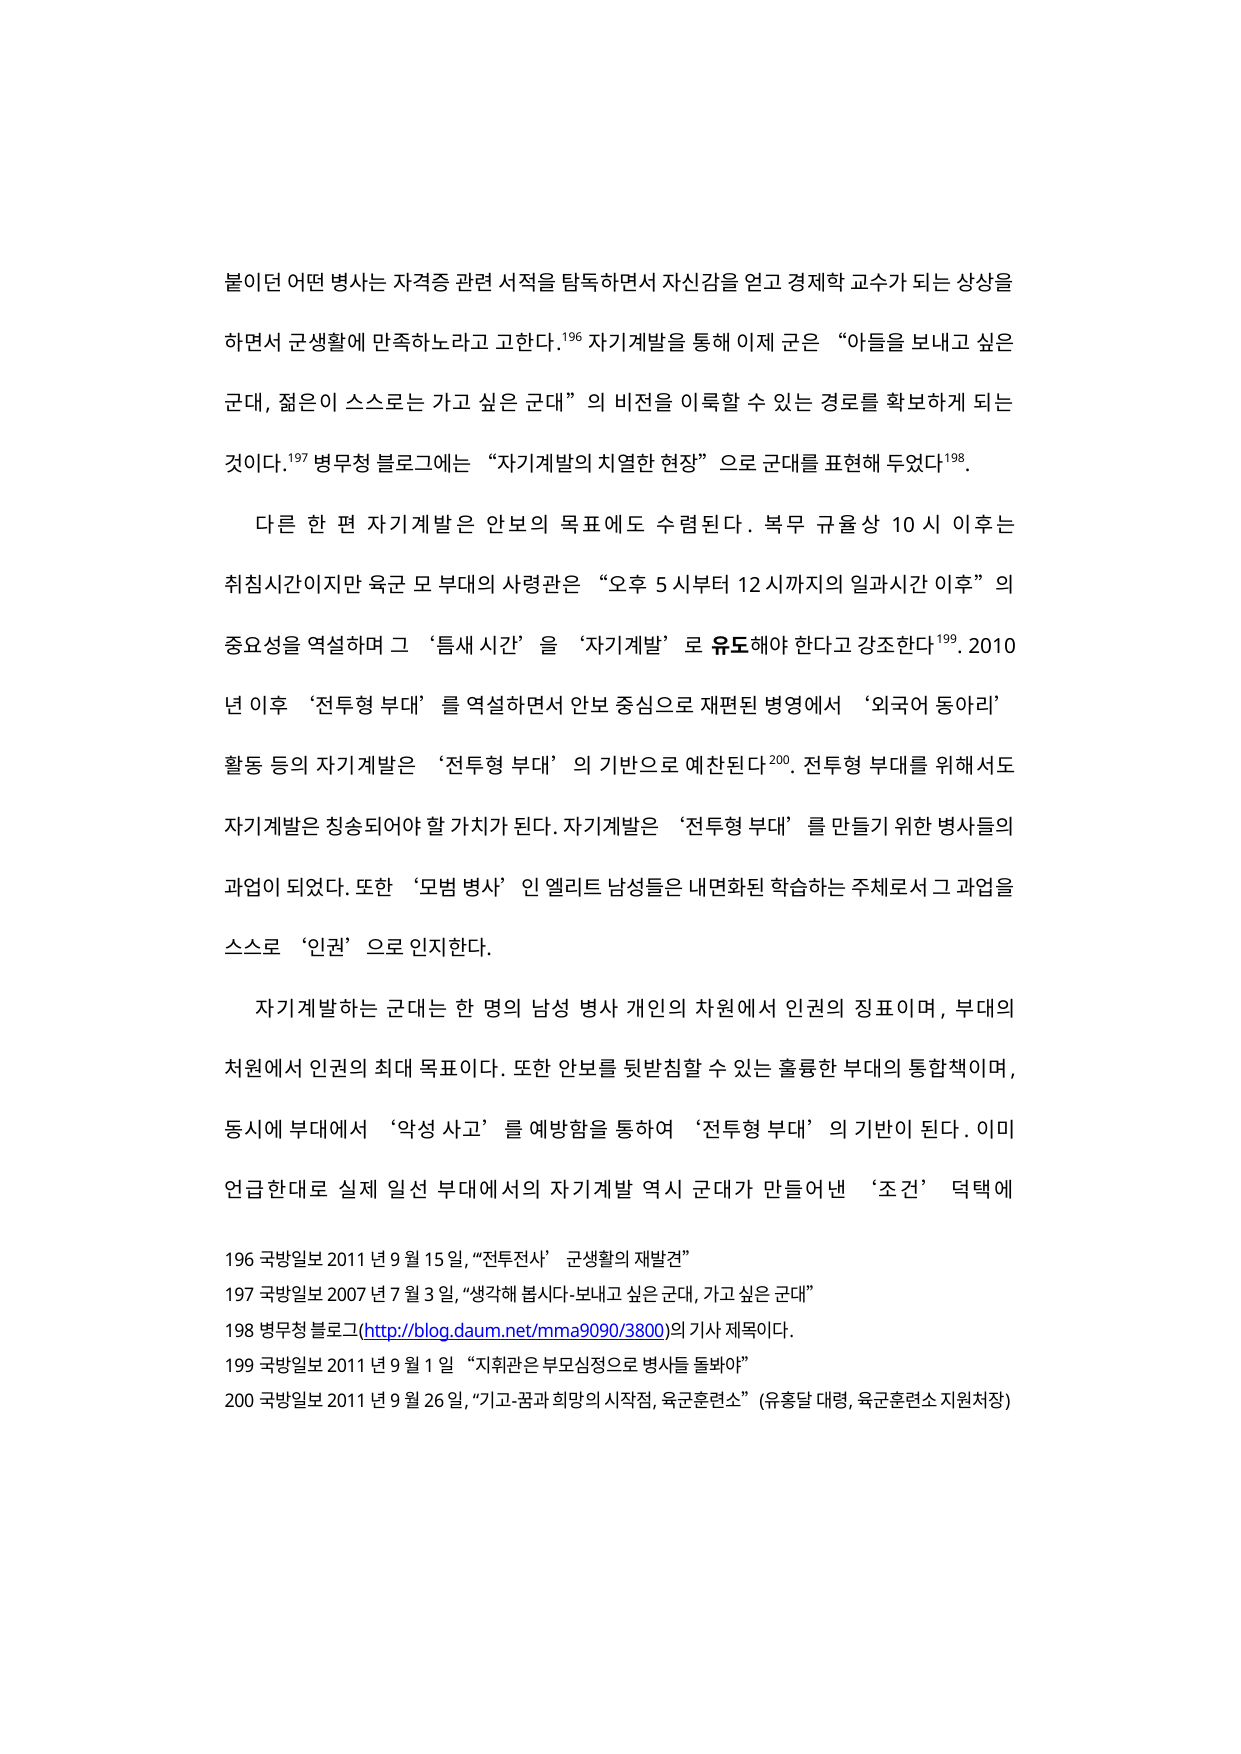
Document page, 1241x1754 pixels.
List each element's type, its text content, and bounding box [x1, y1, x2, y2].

text 다른 한 편 자기계발은 안보의 목표에도 수렴된다. 복무 규율상 10시 이후는 취침시간이지만 육군 모 부대의 사령관은 “오후 5시부터 12시까지의 일과시간 이후”의 중요성을 역설하며 그 ‘틈새 시간’을 ‘자기계발’로 유도해야 한다고 강조한다. 2010년 이후 ‘전투형 부대’를 역설하면서 안보 중심으로 재편된 병영에서 ‘외국어 동아리’ 활동 등의 자기계발은 ‘전투형 부대’의 기반으로 예찬된다. 전투형 부대를 위해서도 자기계발은 칭송되어야 할 가치가 된다. 자기계발은 ‘전투형 부대’를 만들기 위한 병사들의 과업이 되었다. 또한 ‘모범 병사’인 엘리트 남성들은 내면화된 학습하는 주체로서 그 과업을 스스로 ‘인권’으로 인지한다. [224, 508, 1016, 962]
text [224, 266, 1016, 477]
text 자기계발하는 군대는 한 명의 남성 병사 개인의 차원에서 인권의 징표이며, 부대의 처원에서 인권의 최대 목표이다. 또한 안보를 뒷받침할 수 있는 훌륭한 부대의 통합책이며, 동시에 부대에서 ‘악성 사고’를 예방함을 통하여 ‘전투형 부대’의 기반이 된다. 이미 언급한대로 실제 일선 부대에서의 자기계발 역시 군대가 만들어낸 ‘조건’ 덕택에 이루어지는 것이 아니라 개별적인 병사들의 학습 의지와 이를 만들어내는 개인적 조건에 의해서 창출되는 것이지만, ‘누가’ 자기계발의 주도적 행위자인지는 별로 중요한 문제가 아닌 것이 된다. 또한 일선 부대에서 ‘큰 시험’ 등의 자기계발 성공은 특정한 조건의 병사들에 국한되며, 부대의 보도자료를 살펴볼 때 아주 특수한 ‘모범 사례들’일 따름이지만, 그 역시 ‘자기계발하는 군대’를 판단함에 있어서 별로 중요하지는 않다. 이미 ‘좋은 군생활’을 판별하는 기준으로 자기계발이 등장했기 때문이다. [224, 992, 1016, 1204]
